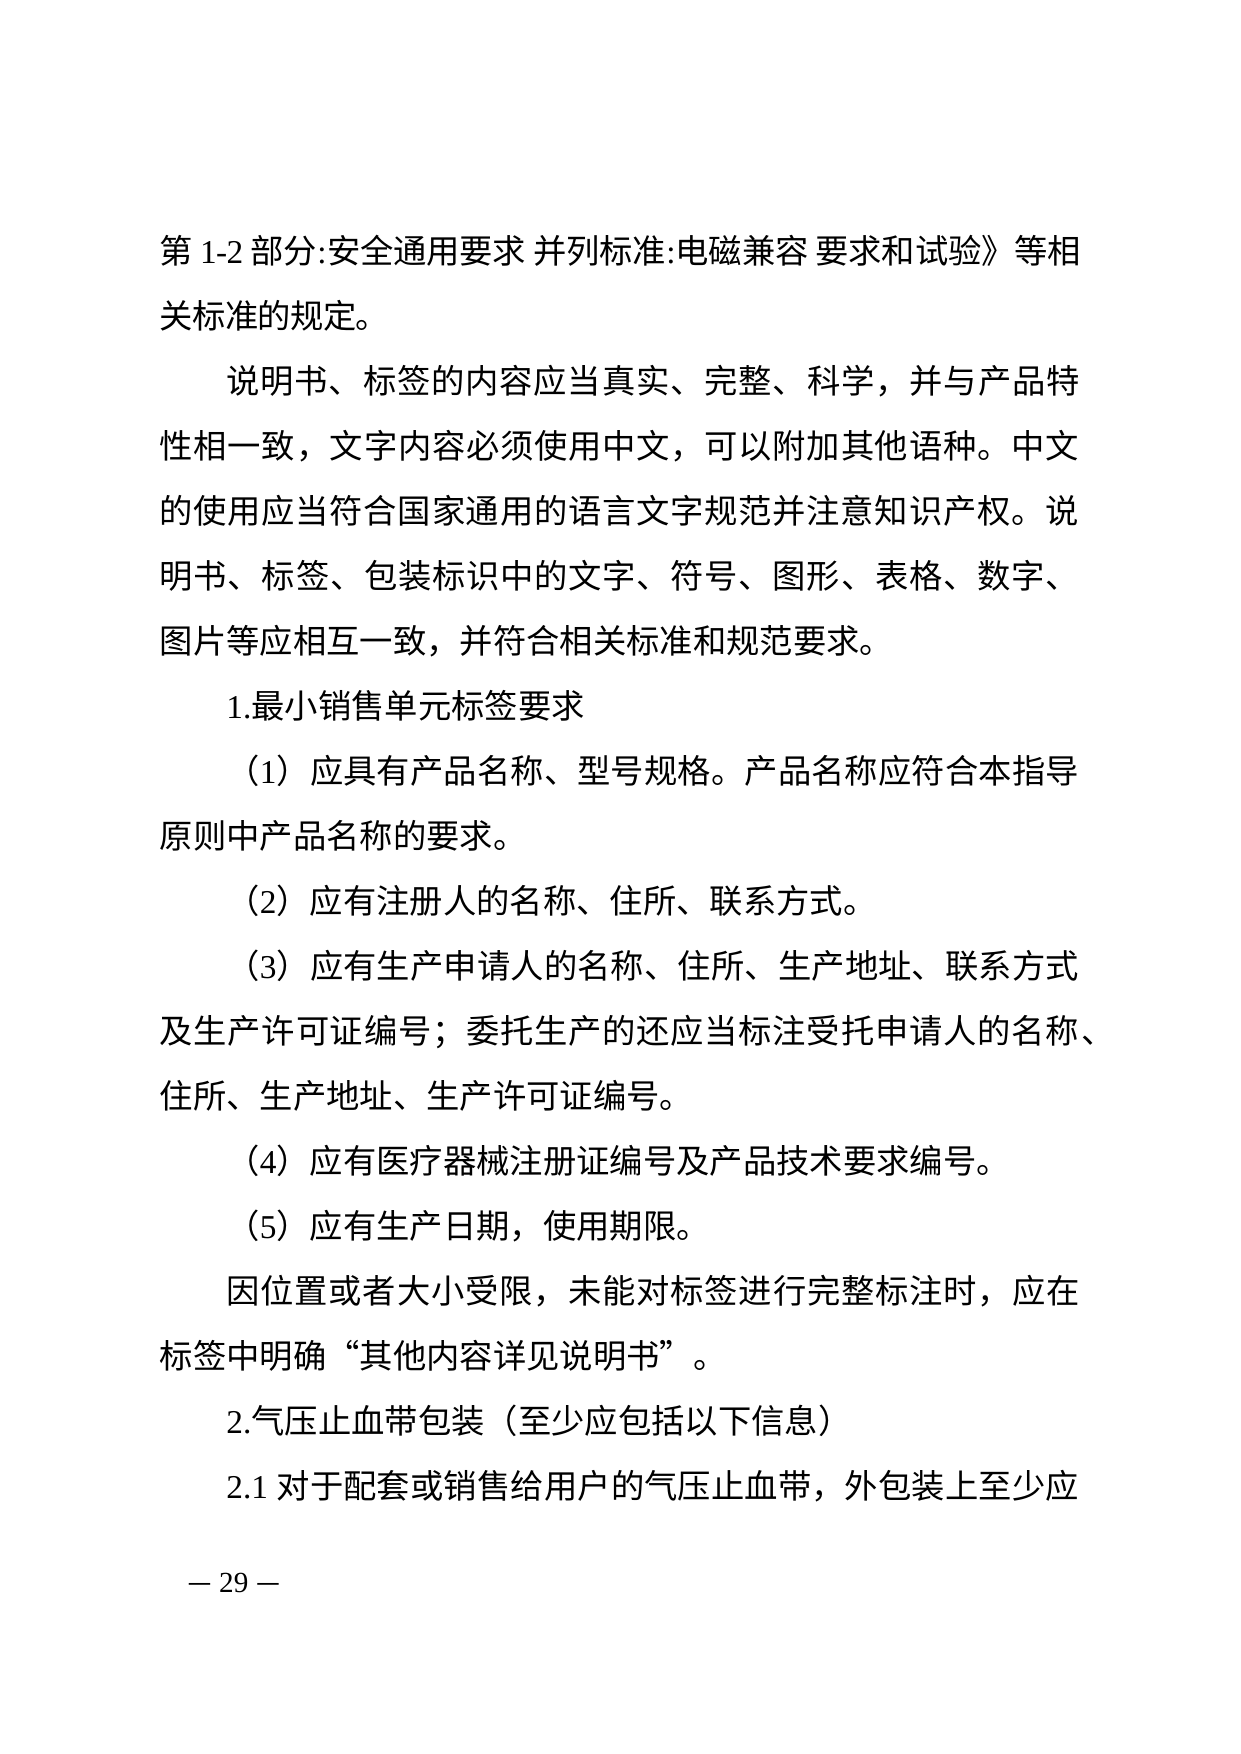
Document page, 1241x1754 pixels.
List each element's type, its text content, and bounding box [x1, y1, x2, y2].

text 说明书、标签的内容应当真实、完整、科学，并与产品特性相一致，文字内容必须使用中文，可以附加其他语种。中文的使用应当符合国家通用的语言文字规范并注意知识产权。说明书、标签、包装标识中的文字、符号、图形、表格、数字、图片等应相互一致，并符合相关标准和规范要求。 [159, 347, 1081, 672]
text （4）应有医疗器械注册证编号及产品技术要求编号。 [159, 1127, 1081, 1192]
text 1.最小销售单元标签要求 [159, 672, 1081, 737]
text 2.气压止血带包装（至少应包括以下信息） [159, 1387, 1081, 1452]
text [159, 217, 1081, 347]
text （1）应具有产品名称、型号规格。产品名称应符合本指导原则中产品名称的要求。 [159, 737, 1081, 867]
text （5）应有生产日期，使用期限。 [159, 1192, 1081, 1257]
text 因位置或者大小受限，未能对标签进行完整标注时，应在标签中明确“其他内容详见说明书”。 [159, 1257, 1081, 1387]
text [159, 1452, 1081, 1517]
text （2）应有注册人的名称、住所、联系方式。 [159, 867, 1081, 932]
text （3）应有生产申请人的名称、住所、生产地址、联系方式及生产许可证编号；委托生产的还应当标注受托申请人的名称、住所、生产地址、生产许可证编号。 [159, 932, 1081, 1127]
